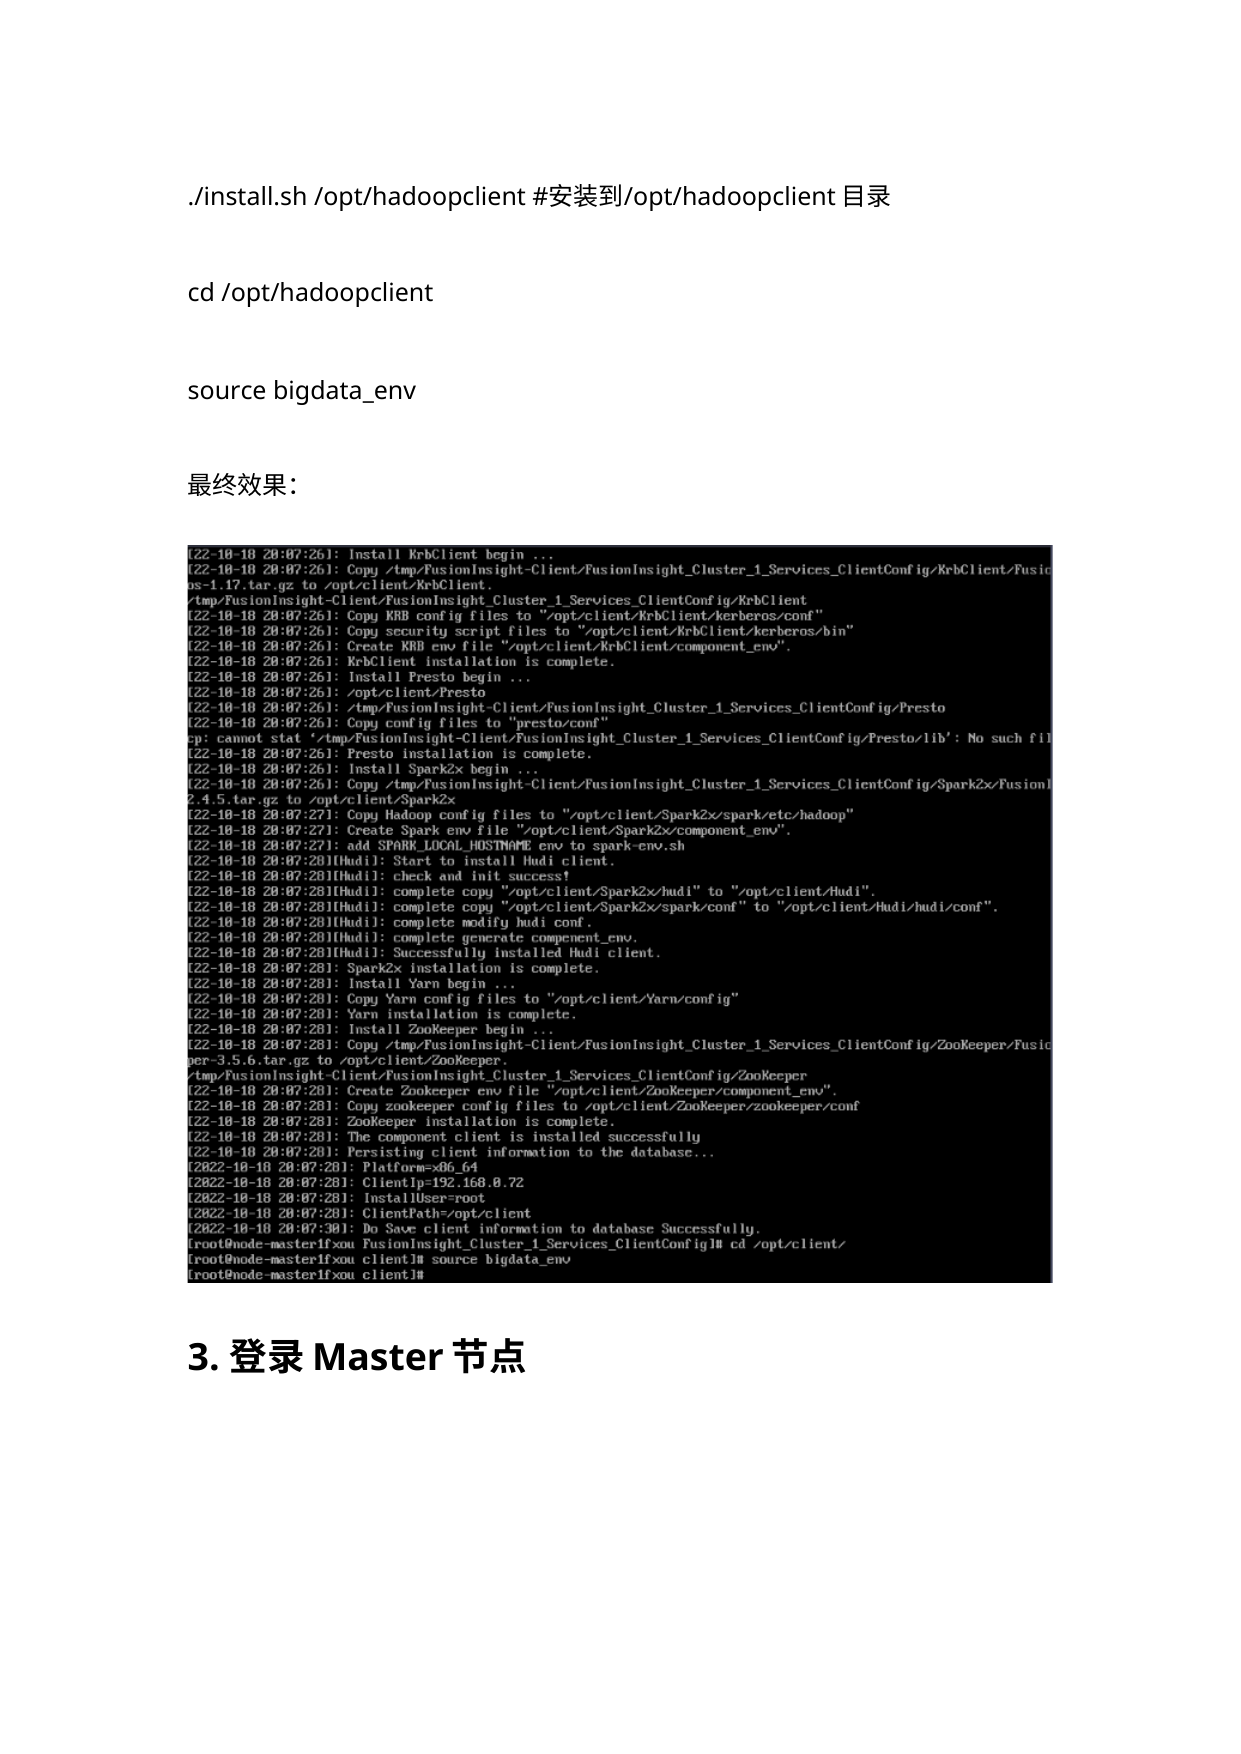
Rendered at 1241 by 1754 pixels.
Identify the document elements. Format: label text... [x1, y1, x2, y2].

text source bigdata_env [187, 357, 1053, 422]
text ./install.sh /opt/hadoopclient #安装到/opt/hadoopclient目录 [187, 162, 1053, 227]
text 最终效果： [187, 451, 1053, 516]
text 3. 登录Master节点 [187, 1322, 1053, 1387]
text cd /opt/hadoopclient [187, 259, 1053, 324]
picture [187, 545, 1053, 1283]
